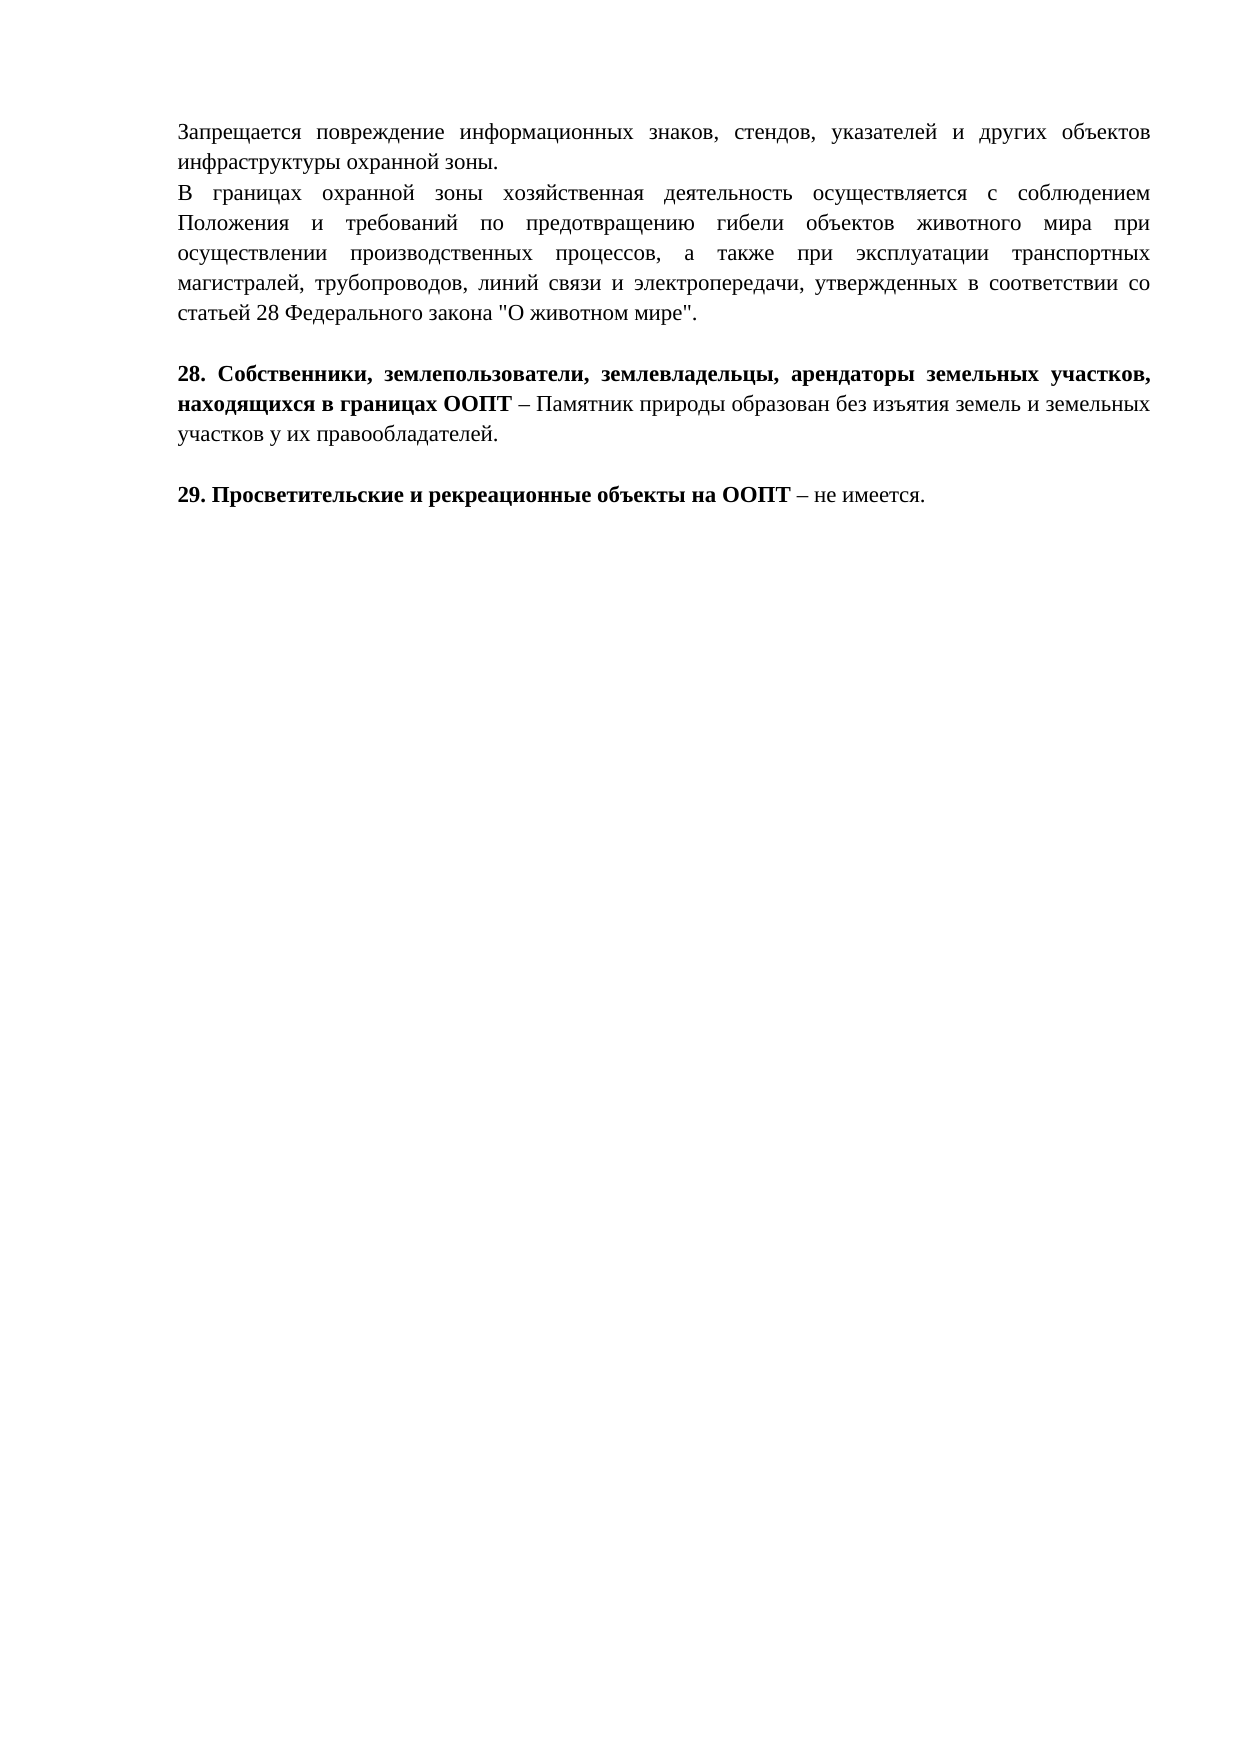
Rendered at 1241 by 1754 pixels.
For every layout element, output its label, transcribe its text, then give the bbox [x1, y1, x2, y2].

text Запрещается повреждение информационных знаков, стендов, указателей и других объектов инфраструктуры охранной зоны. [177, 118, 1152, 175]
text 29. Просветительские и рекреационные объекты на ООПТ – не имеется. [177, 481, 1152, 507]
text В границах охранной зоны хозяйственная деятельность осуществляется с соблюдением Положения и требований по предотвращению гибели объектов животного мира при осуществлении производственных процессов, а также при эксплуатации транспортных магистралей, трубопроводов, линий связи и электропередачи, утвержденных в соответствии со статьей 28 Федерального закона "О животном мире". [177, 178, 1152, 326]
text 28. Собственники, землепользователи, землевладельцы, арендаторы земельных участков, находящихся в границах ООПТ – Памятник природы образован без изъятия земель и земельных участков у их правообладателей. [177, 360, 1152, 447]
